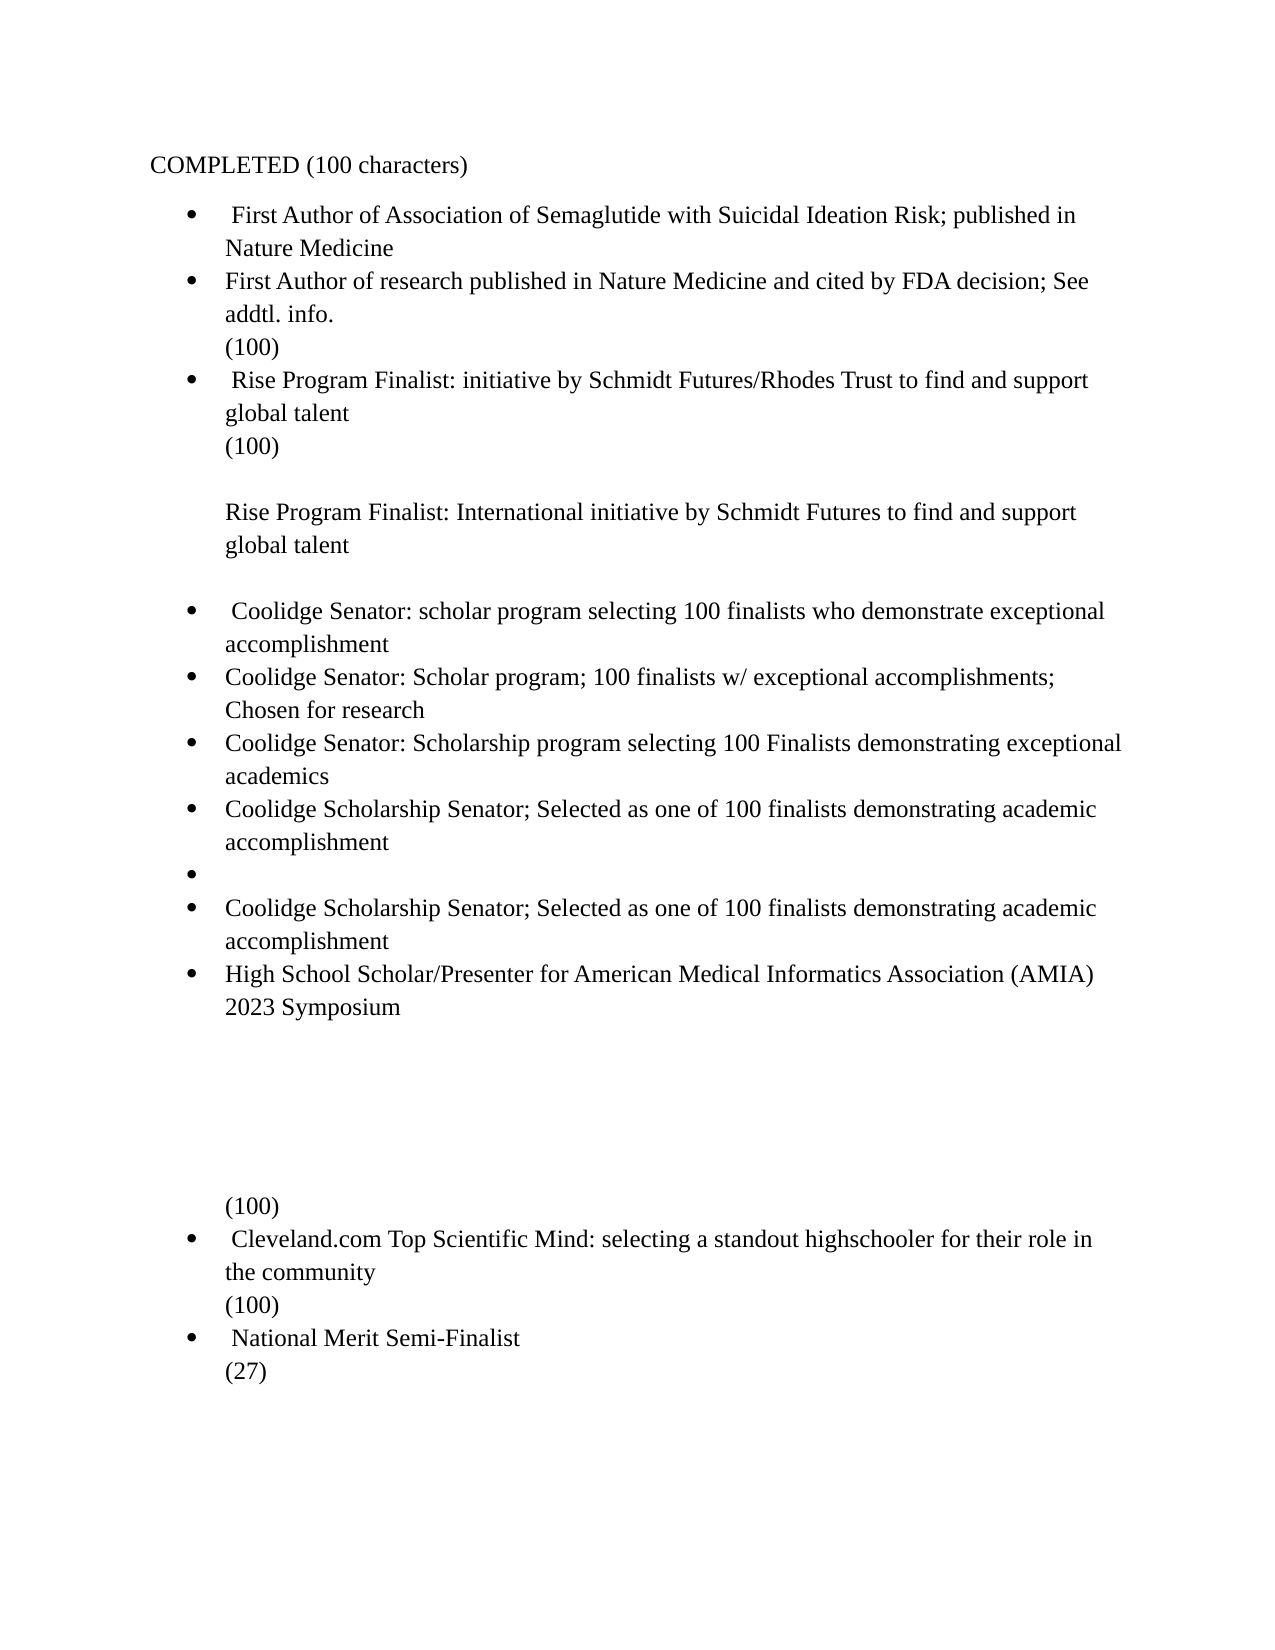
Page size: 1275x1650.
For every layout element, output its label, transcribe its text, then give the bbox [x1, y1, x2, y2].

list Rise Program Finalist: initiative by Schmidt Futures/Rhodes Trust to find and support global talent [187, 365, 1125, 427]
list Coolidge Senator: Scholar program; 100 finalists w/ exceptional accomplishments; Chosen for research [187, 662, 1125, 724]
list (27) [225, 1356, 1125, 1385]
list (100) [225, 1290, 1125, 1319]
list First Author of research published in Nature Medicine and cited by FDA decision; See addtl. info. [187, 266, 1125, 327]
list High School Scholar/Presenter for American Medical Informatics Association (AMIA) 2023 Symposium [187, 959, 1125, 1021]
list Cleveland.com Top Scientific Mind: selecting a standout highschooler for their role in the community [187, 1224, 1125, 1286]
list (100) [225, 332, 1125, 361]
list (100) [225, 1191, 1125, 1220]
list National Merit Semi-Finalist [187, 1323, 1125, 1352]
list Rise Program Finalist: International initiative by Schmidt Futures to find and support global talent [225, 497, 1125, 559]
list Coolidge Senator: Scholarship program selecting 100 Finalists demonstrating exceptional academics [187, 728, 1125, 790]
list (100) [225, 431, 1125, 459]
list First Author of Association of Semaglutide with Suicidal Ideation Risk; published in Nature Medicine [187, 200, 1125, 261]
text COMPLETED (100 characters) [150, 150, 1125, 179]
list Coolidge Scholarship Senator; Selected as one of 100 finalists demonstrating academic accomplishment [187, 794, 1125, 856]
list Coolidge Senator: scholar program selecting 100 finalists who demonstrate exceptional accomplishment [187, 596, 1125, 658]
list Coolidge Scholarship Senator; Selected as one of 100 finalists demonstrating academic accomplishment [187, 893, 1125, 955]
